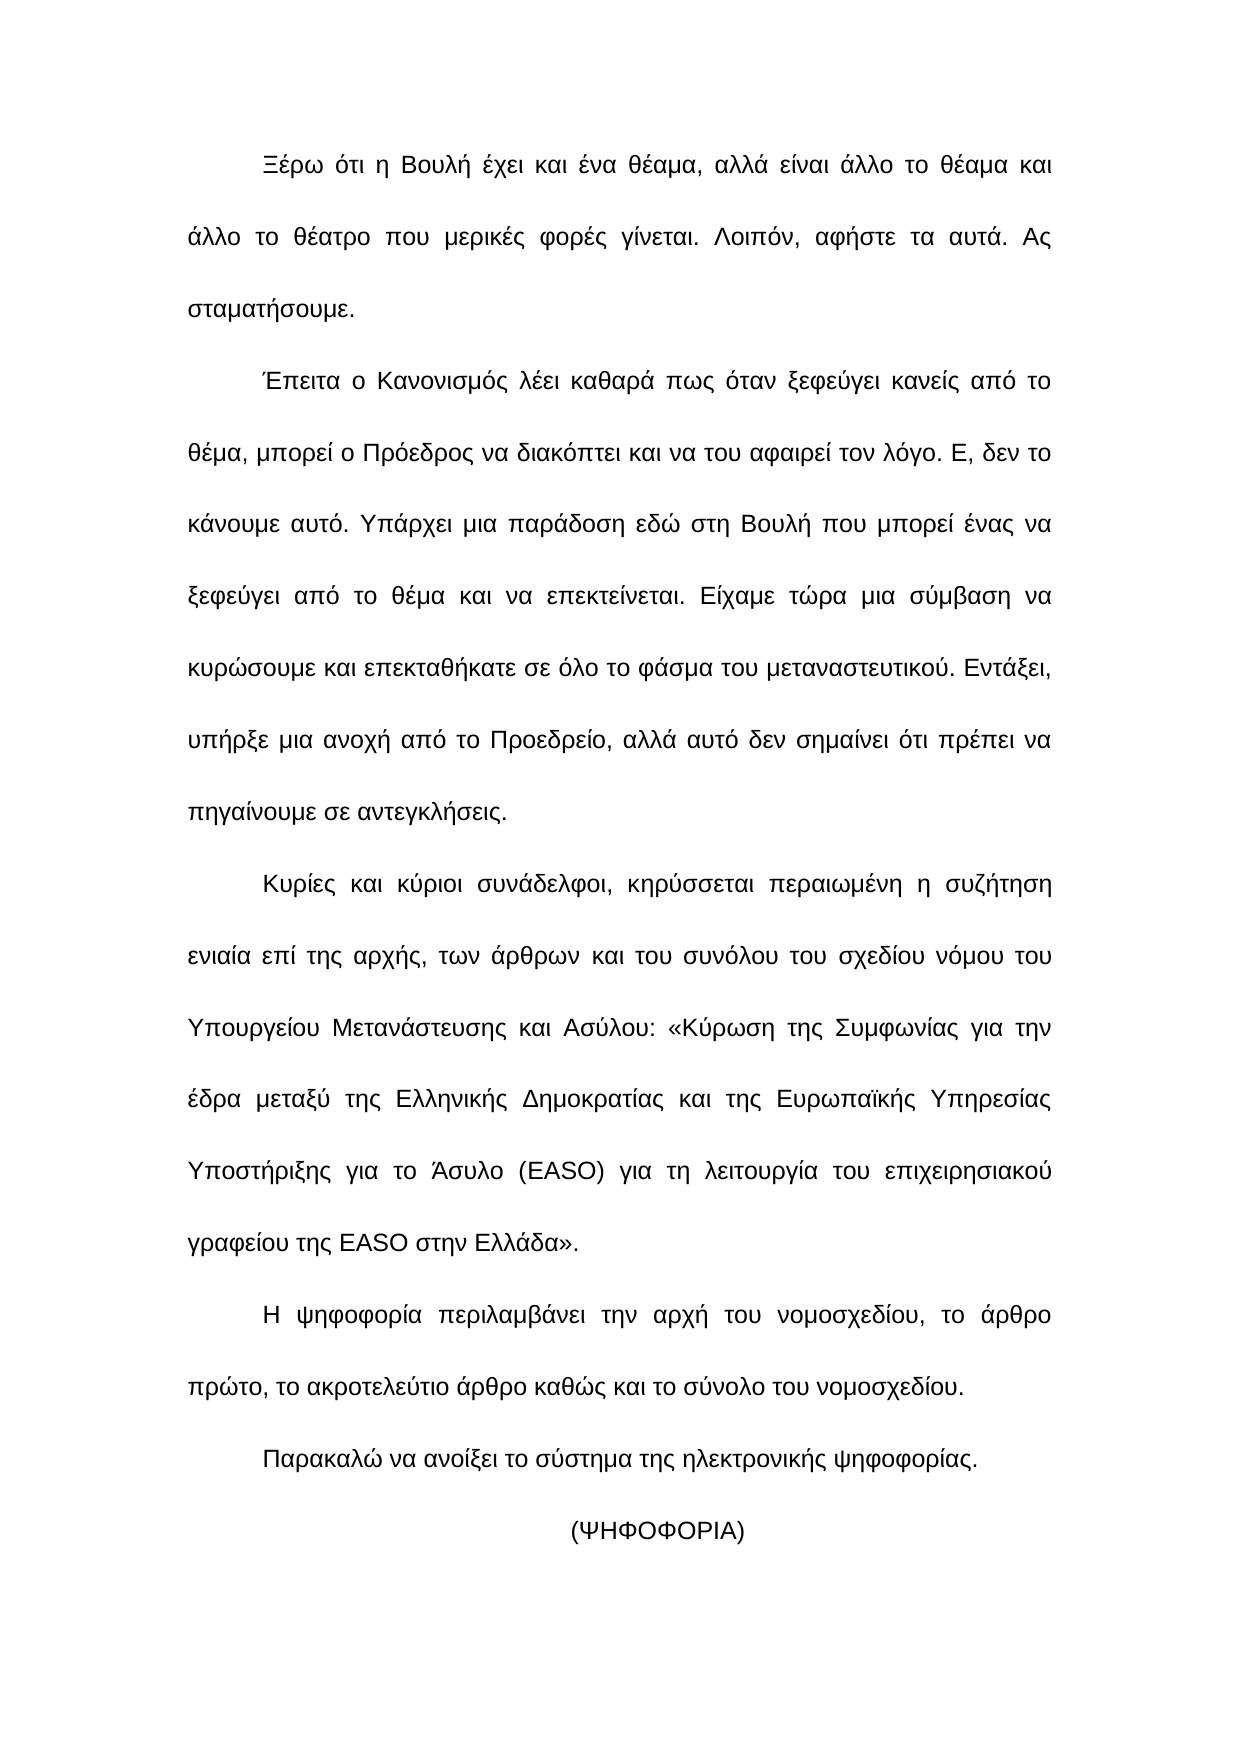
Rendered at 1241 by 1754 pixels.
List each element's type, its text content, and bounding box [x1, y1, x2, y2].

text Έπειτα ο Κανονισμός λέει καθαρά πως όταν ξεφεύγει κανείς από το θέμα, μπορεί ο Πρόεδρος να διακόπτει και να του αφαιρεί τον λόγο. Ε, δεν το κάνουμε αυτό. Υπάρχει μια παράδοση εδώ στη Βουλή που μπορεί ένας να ξεφεύγει από το θέμα και να επεκτείνεται. Είχαμε τώρα μια σύμβαση να κυρώσουμε και επεκταθήκατε σε όλο το φάσμα του μεταναστευτικού. Εντάξει, υπήρξε μια ανοχή από το Προεδρείο, αλλά αυτό δεν σημαίνει ότι πρέπει να πηγαίνουμε σε αντεγκλήσεις. [187, 366, 1053, 826]
text Κυρίες και κύριοι συνάδελφοι, κηρύσσεται περαιωμένη η συζήτηση ενιαία επί της αρχής, των άρθρων και του συνόλου του σχεδίου νόμου του Υπουργείου Μετανάστευσης και Ασύλου: «Κύρωση της Συμφωνίας για την έδρα μεταξύ της Ελληνικής Δημοκρατίας και της Ευρωπαϊκής Υπηρεσίας Υποστήριξης για το Άσυλο (EASO) για τη λειτουργία του επιχειρησιακού γραφείου της EASO στην Ελλάδα». [187, 869, 1053, 1257]
text Ξέρω ότι η Βουλή έχει και ένα θέαμα, αλλά είναι άλλο το θέαμα και άλλο το θέατρο που μερικές φορές γίνεται. Λοιπόν, αφήστε τα αυτά. Ας σταματήσουμε. [187, 150, 1053, 322]
text (ΨΗΦΟΦΟΡΙΑ) [187, 1516, 1053, 1544]
text Η ψηφοφορία περιλαμβάνει την αρχή του νομοσχεδίου, το άρθρο πρώτο, το ακροτελεύτιο άρθρο καθώς και το σύνολο του νομοσχεδίου. [187, 1300, 1053, 1401]
text Παρακαλώ να ανοίξει το σύστημα της ηλεκτρονικής ψηφοφορίας. [187, 1444, 1053, 1472]
